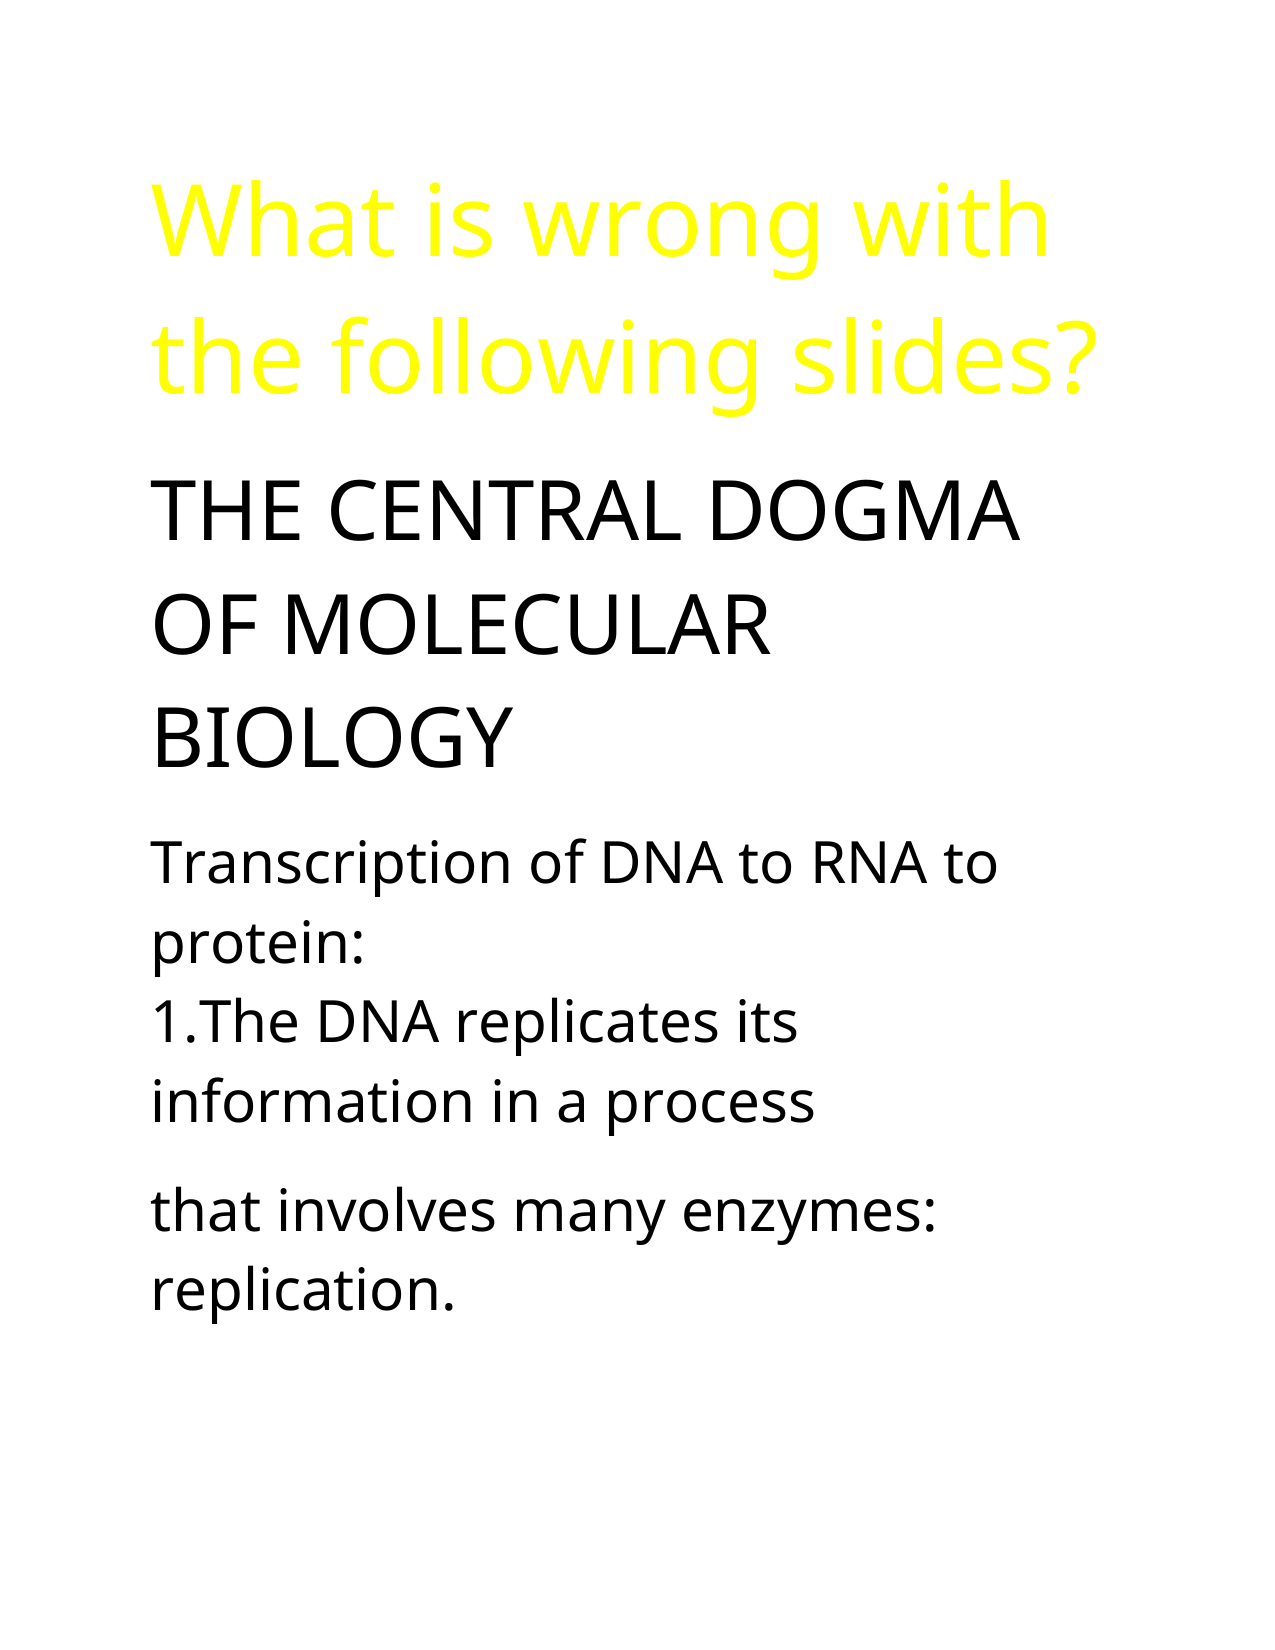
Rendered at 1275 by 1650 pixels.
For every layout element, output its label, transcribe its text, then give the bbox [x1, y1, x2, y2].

text What is wrong with the following slides? [150, 150, 1125, 422]
text THE CENTRAL DOGMA OF MOLECULAR BIOLOGY [150, 452, 1125, 792]
text that involves many enzymes: replication. [150, 1168, 1125, 1327]
text Transcription of DNA to RNA to protein: 1.The DNA replicates its information in a process [150, 821, 1125, 1139]
